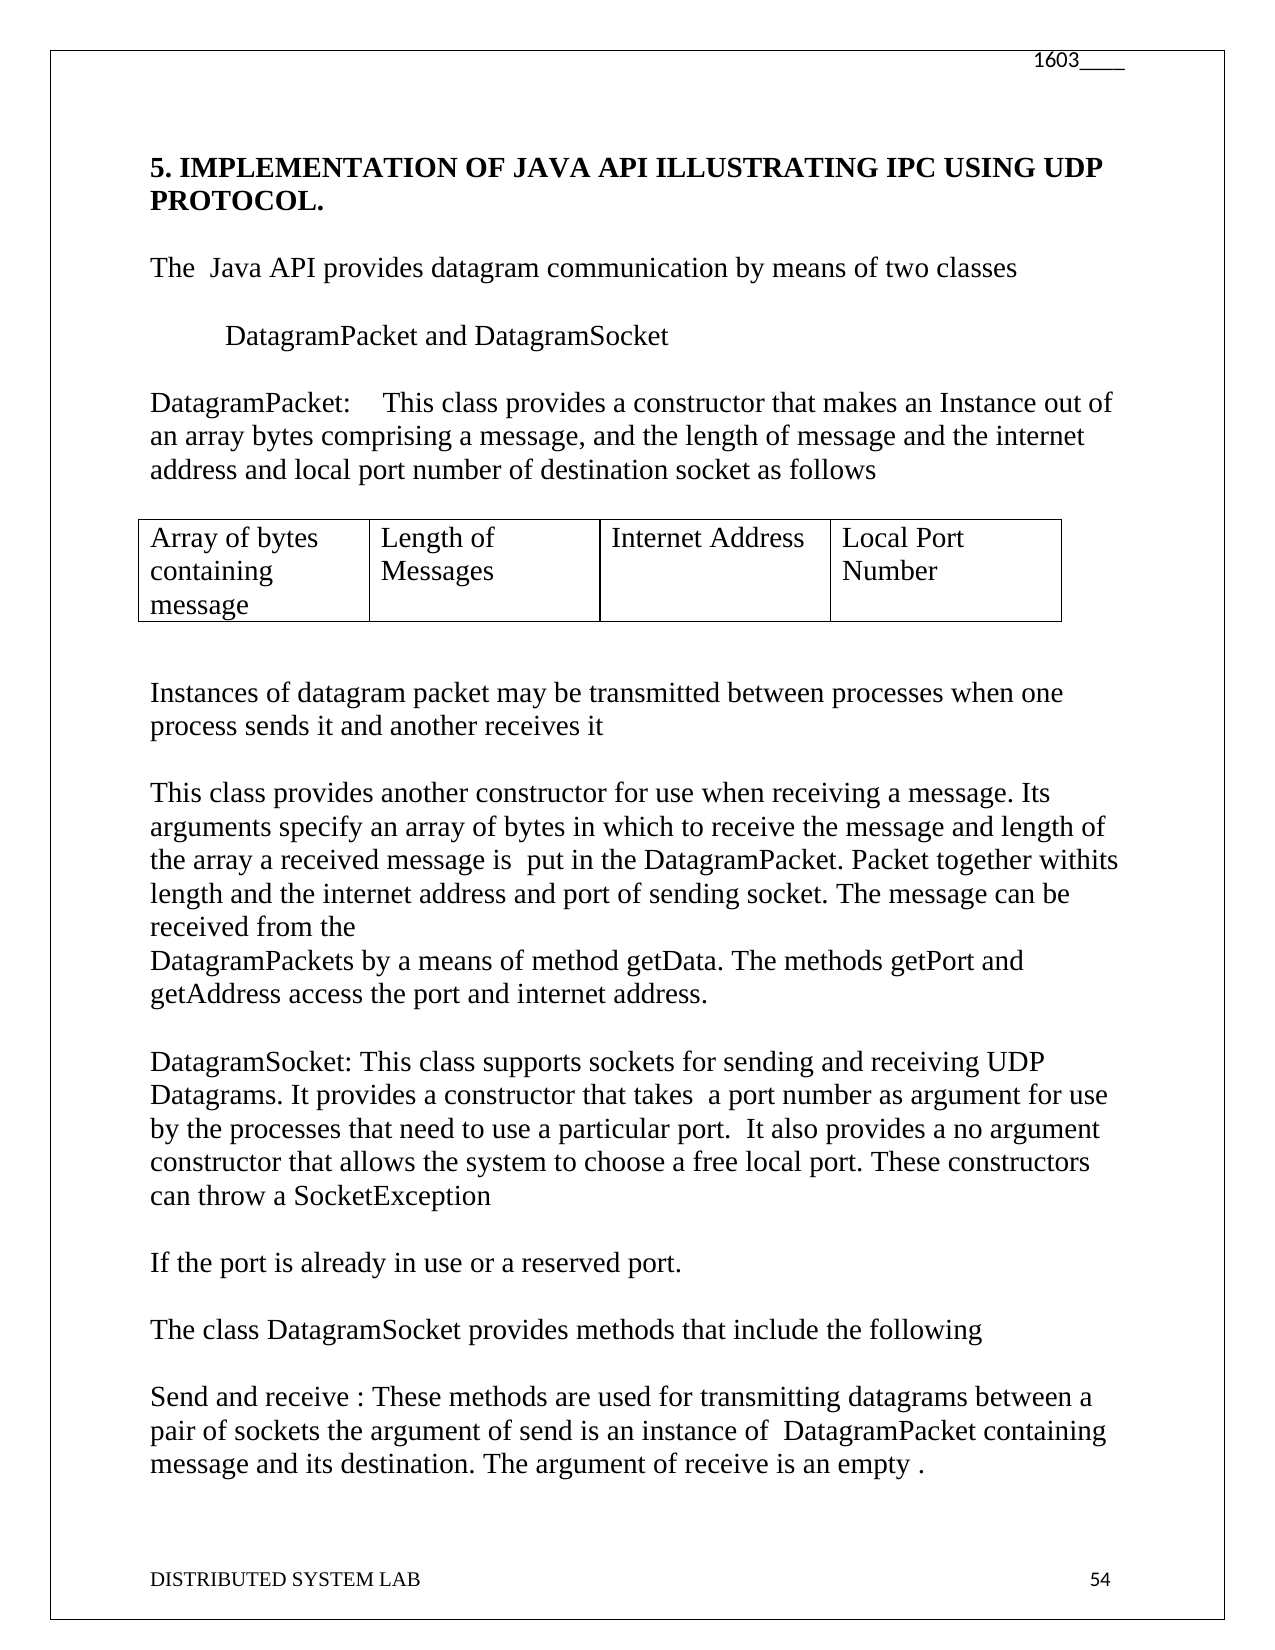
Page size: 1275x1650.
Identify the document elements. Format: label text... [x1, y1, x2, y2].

text DatagramPacket and DatagramSocket [150, 318, 1125, 351]
text The class DatagramSocket provides methods that include the following [150, 1312, 1125, 1346]
text 5. IMPLEMENTATION OF JAVA API ILLUSTRATING IPC USING UDP PROTOCOL. [150, 150, 1125, 217]
text Instances of datagram packet may be transmitted between processes when one process sends it and another receives it [150, 675, 1125, 742]
text Send and receive : These methods are used for transmitting datagrams between a pair of sockets the argument of send is an instance of DatagramPacket containing message and its destination. The argument of receive is an empty . [150, 1379, 1125, 1480]
text The Java API provides datagram communication by means of two classes [150, 251, 1125, 284]
text DatagramSocket: This class supports sockets for sending and receiving UDP Datagrams. It provides a constructor that takes a port number as argument for use by the processes that need to use a particular port. It also provides a no argument constructor that allows the system to choose a free local port. These constructors can throw a SocketException [150, 1044, 1125, 1211]
text DatagramPacket: This class provides a constructor that makes an Instance out of an array bytes comprising a message, and the length of message and the internet address and local port number of destination socket as follows [150, 385, 1125, 485]
text This class provides another constructor for use when receiving a message. Its arguments specify an array of bytes in which to receive the message and length of the array a received message is put in the DatagramPacket. Packet together withits length and the internet address and port of sending socket. The message can be received from the [150, 775, 1125, 943]
table_header Internet Address [601, 520, 830, 621]
table_header Local Port Number [831, 520, 1061, 621]
text If the port is already in use or a reserved port. [150, 1245, 1125, 1278]
table_header Length of Messages [370, 520, 599, 621]
table_header Array of bytes containing message [139, 520, 369, 621]
text DatagramPackets by a means of method getData. The methods getPort and getAddress access the port and internet address. [150, 943, 1125, 1010]
